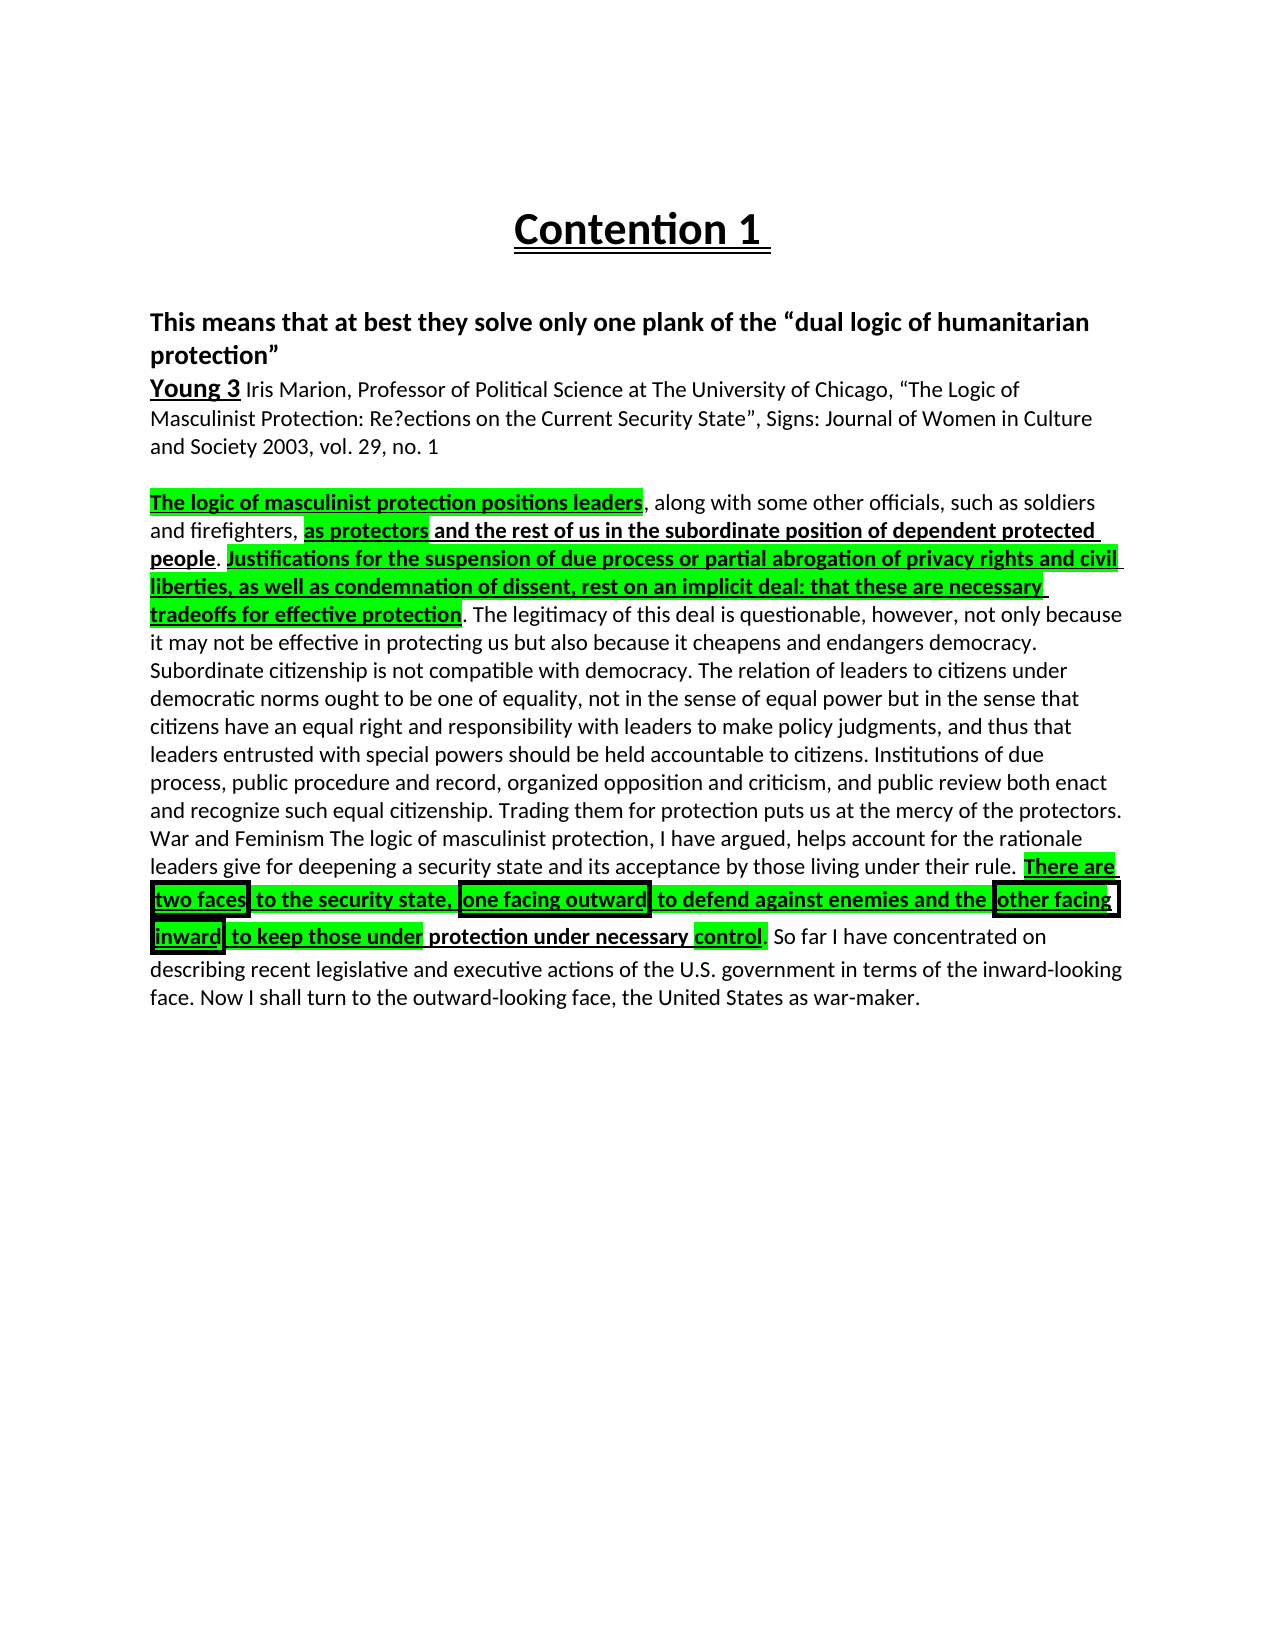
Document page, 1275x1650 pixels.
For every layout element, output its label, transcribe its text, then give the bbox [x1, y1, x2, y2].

text The logic of masculinist protection positions leaders, along with some other officials, such as soldiers and firefighters, as protectors and the rest of us in the subordinate position of dependent protected people. Justifications for the suspension of due process or partial abrogation of privacy rights and civil liberties, as well as condemnation of dissent, rest on an implicit deal: that these are necessary tradeoffs for effective protection. The legitimacy of this deal is questionable, however, not only because it may not be effective in protecting us but also because it cheapens and endangers democracy. Subordinate citizenship is not compatible with democracy. The relation of leaders to citizens under democratic norms ought to be one of equality, not in the sense of equal power but in the sense that citizens have an equal right and responsibility with leaders to make policy judgments, and thus that leaders entrusted with special powers should be held accountable to citizens. Institutions of due process, public procedure and record, organized opposition and criticism, and public review both enact and recognize such equal citizenship. Trading them for protection puts us at the mercy of the protectors. [150, 488, 1125, 824]
text Young 3 Iris Marion, Professor of Political Science at The University of Chicago, “The Logic of Masculinist Protection: Re?ections on the Current Security State”, Signs: Journal of Women in Culture and Society 2003, vol. 29, no. 1 [150, 371, 1125, 460]
text War and Feminism The logic of masculinist protection, I have argued, helps account for the rationale leaders give for deepening a security state and its acceptance by those living under their rule. There are two faces to the security state, one facing outward to defend against enemies and the other facing inward to keep those under protection under necessary control. So far I have concentrated on describing recent legislative and executive actions of the U.S. government in terms of the inward-looking face. Now I shall turn to the outward-looking face, the United States as war-maker. [150, 824, 1125, 1011]
subtitle Contention 1 [150, 200, 1125, 256]
subtitle This means that at best they solve only one plank of the “dual logic of humanitarian protection” [150, 305, 1125, 371]
